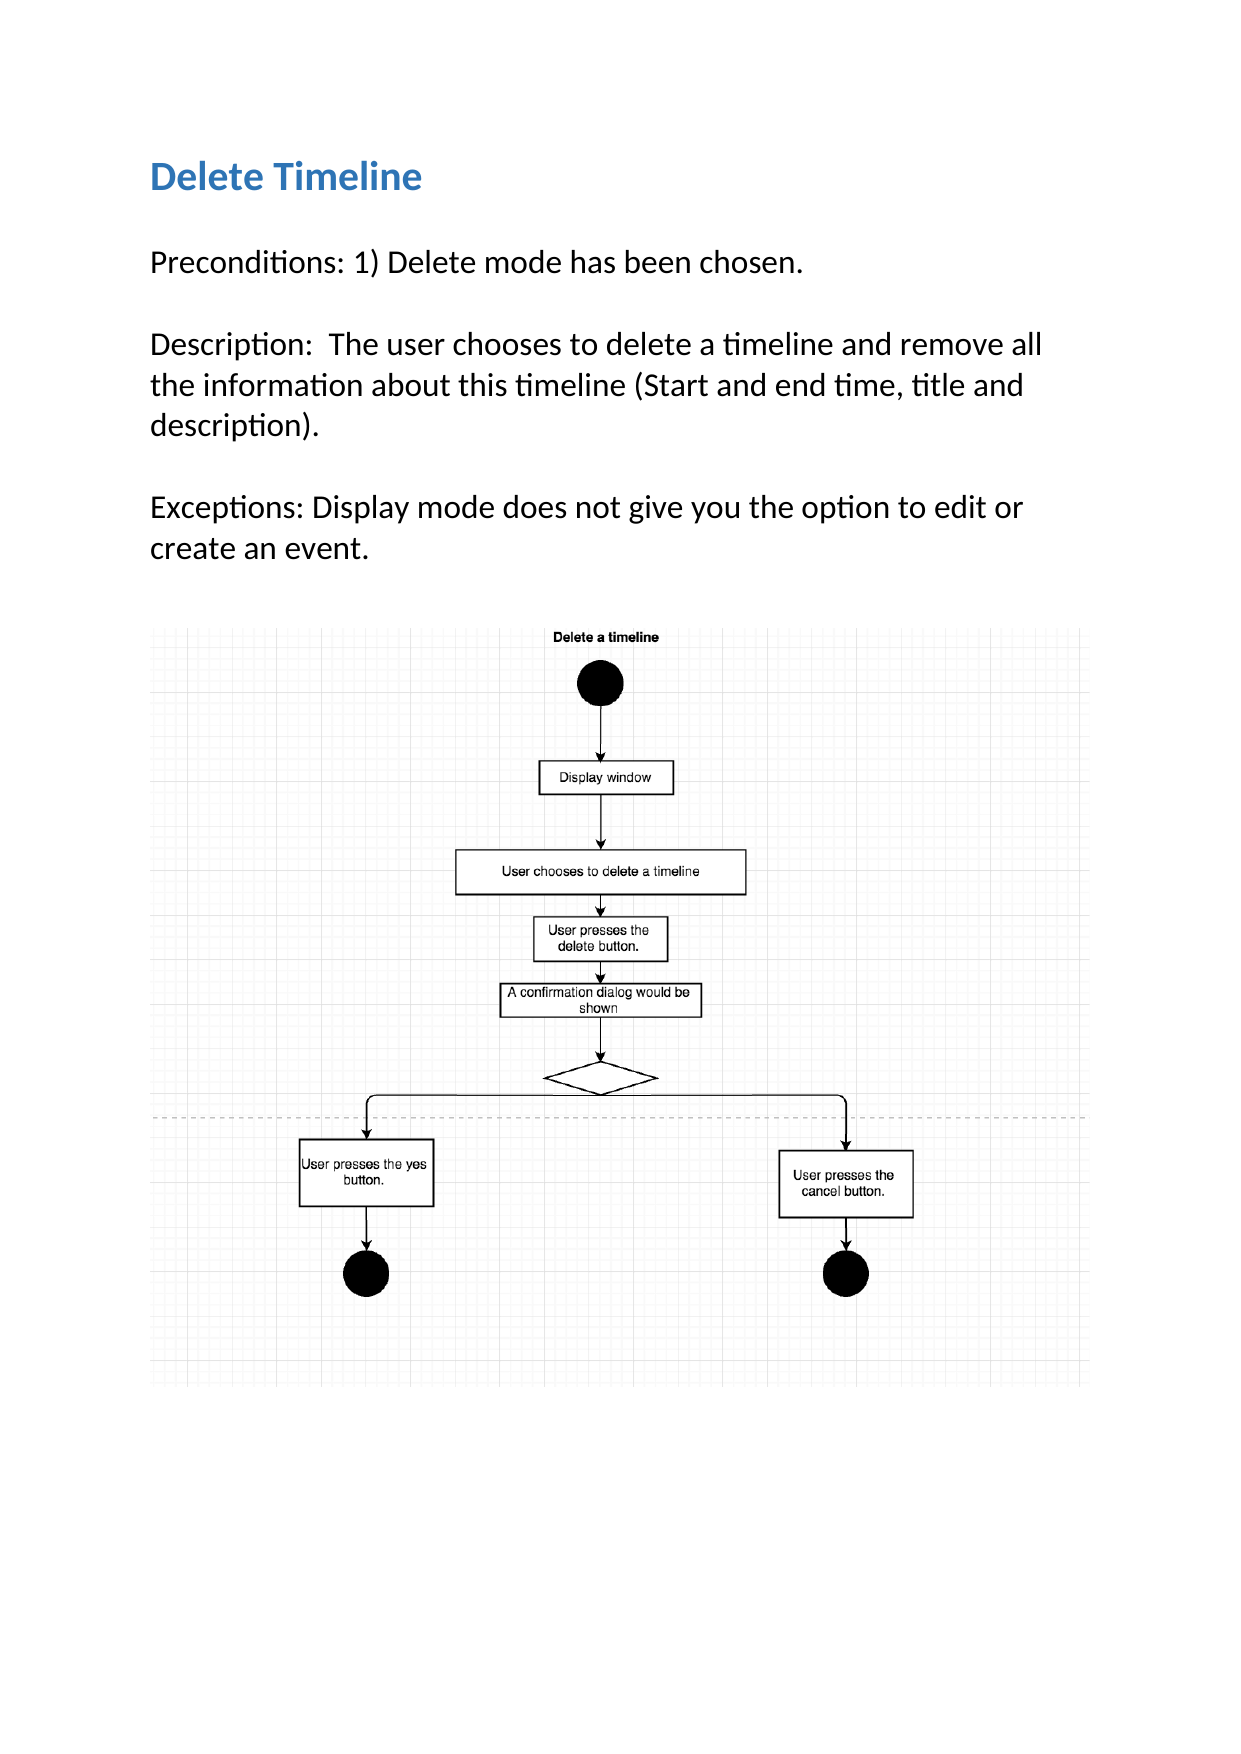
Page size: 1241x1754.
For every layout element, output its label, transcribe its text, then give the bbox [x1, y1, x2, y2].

text Exceptions: Display mode does not give you the option to edit or create an event. [150, 486, 1090, 567]
picture [150, 628, 1090, 1387]
text Description: The user chooses to delete a timeline and remove all the information about this timeline (Start and end time, title and description). [150, 323, 1090, 445]
text Preconditions: 1) Delete mode has been chosen. [150, 242, 1090, 282]
text Delete Timeline [150, 150, 1090, 201]
